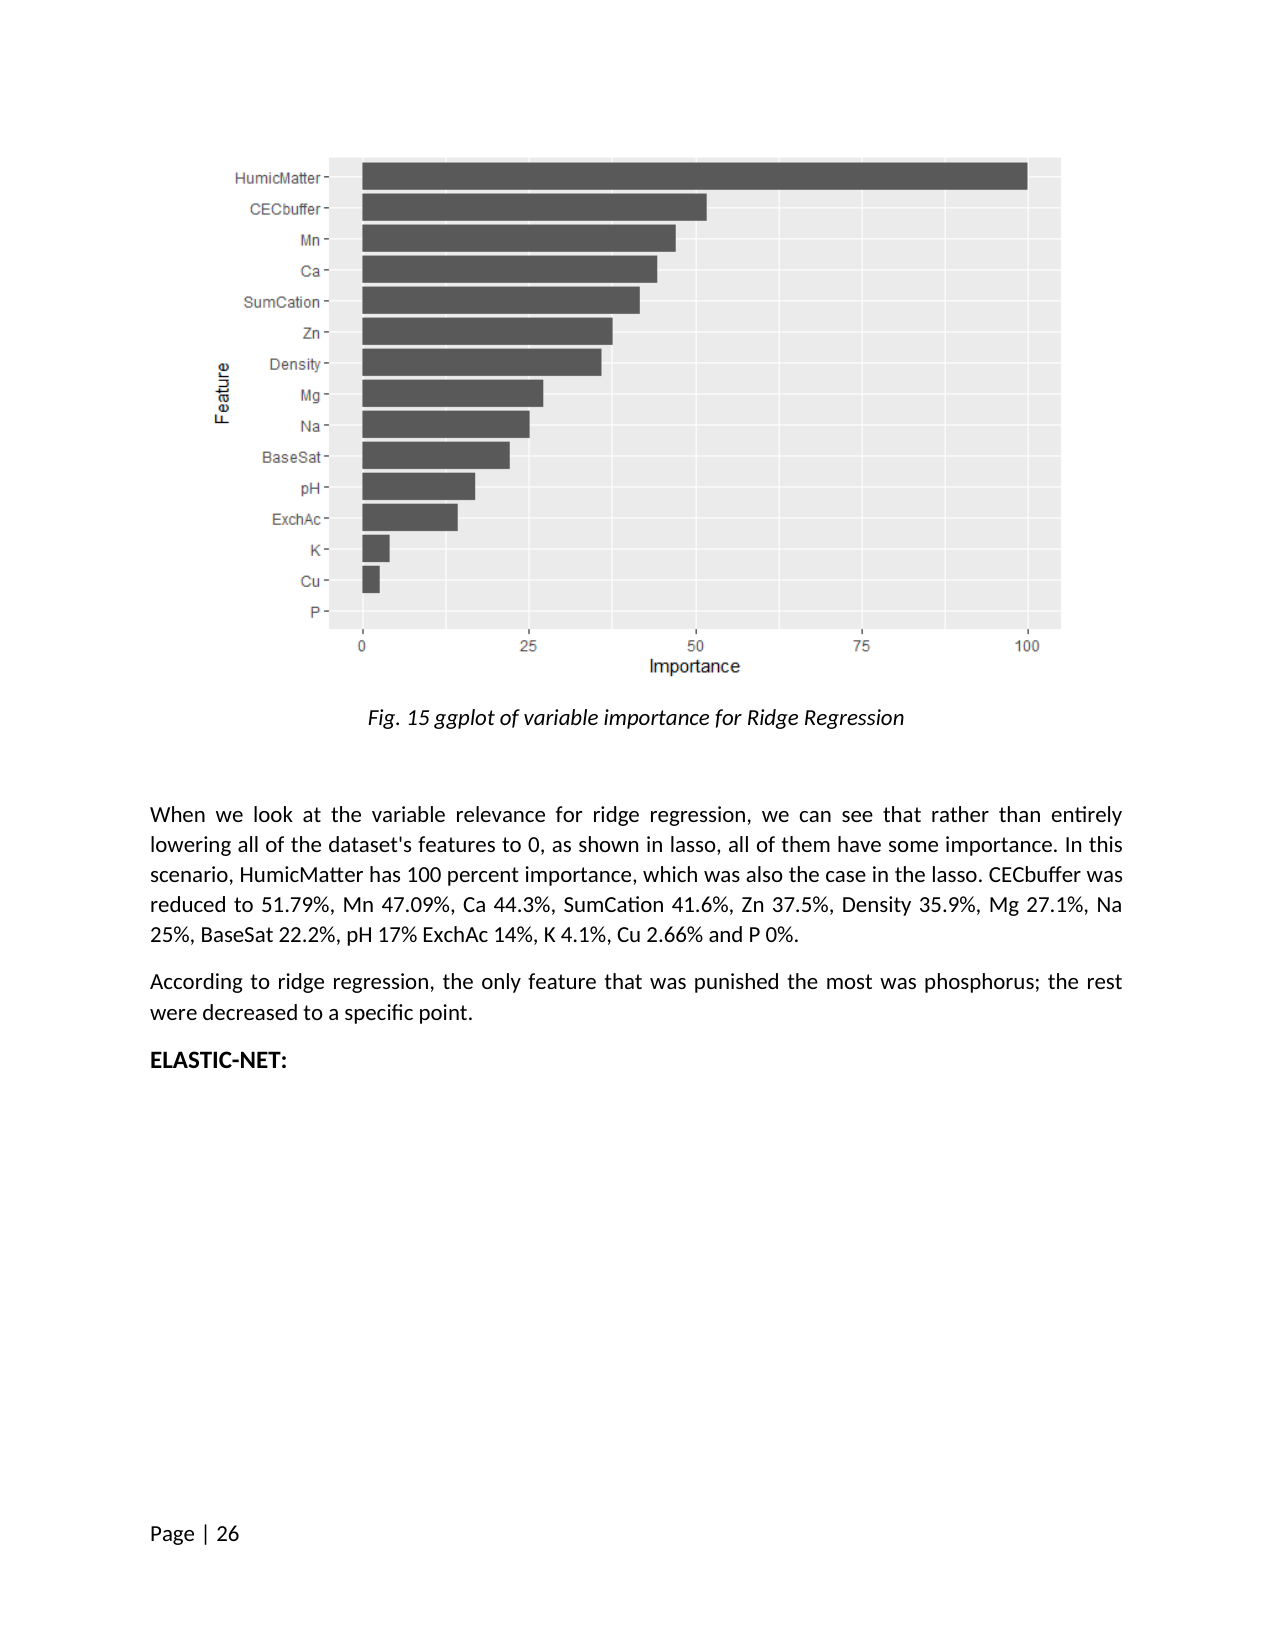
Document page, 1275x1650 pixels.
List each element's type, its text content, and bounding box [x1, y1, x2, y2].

text Fig. 15 ggplot of variable importance for Ridge Regression [150, 703, 1125, 731]
text When we look at the variable relevance for ridge regression, we can see that rather than entirely lowering all of the dataset's features to 0, as shown in lasso, all of them have some importance. In this scenario, HumicMatter has 100 percent importance, which was also the case in the lasso. CECbuffer was reduced to 51.79%, Mn 47.09%, Ca 44.3%, SumCation 41.6%, Zn 37.5%, Density 35.9%, Mg 27.1%, Na 25%, BaseSat 22.2%, pH 17% ExchAc 14%, K 4.1%, Cu 2.66% and P 0%. [150, 800, 1125, 948]
picture [204, 150, 1071, 685]
text According to ridge regression, the only feature that was punished the most was phosphorus; the rest were decreased to a specific point. [150, 967, 1125, 1026]
text ELASTIC-NET: [150, 1044, 1125, 1075]
